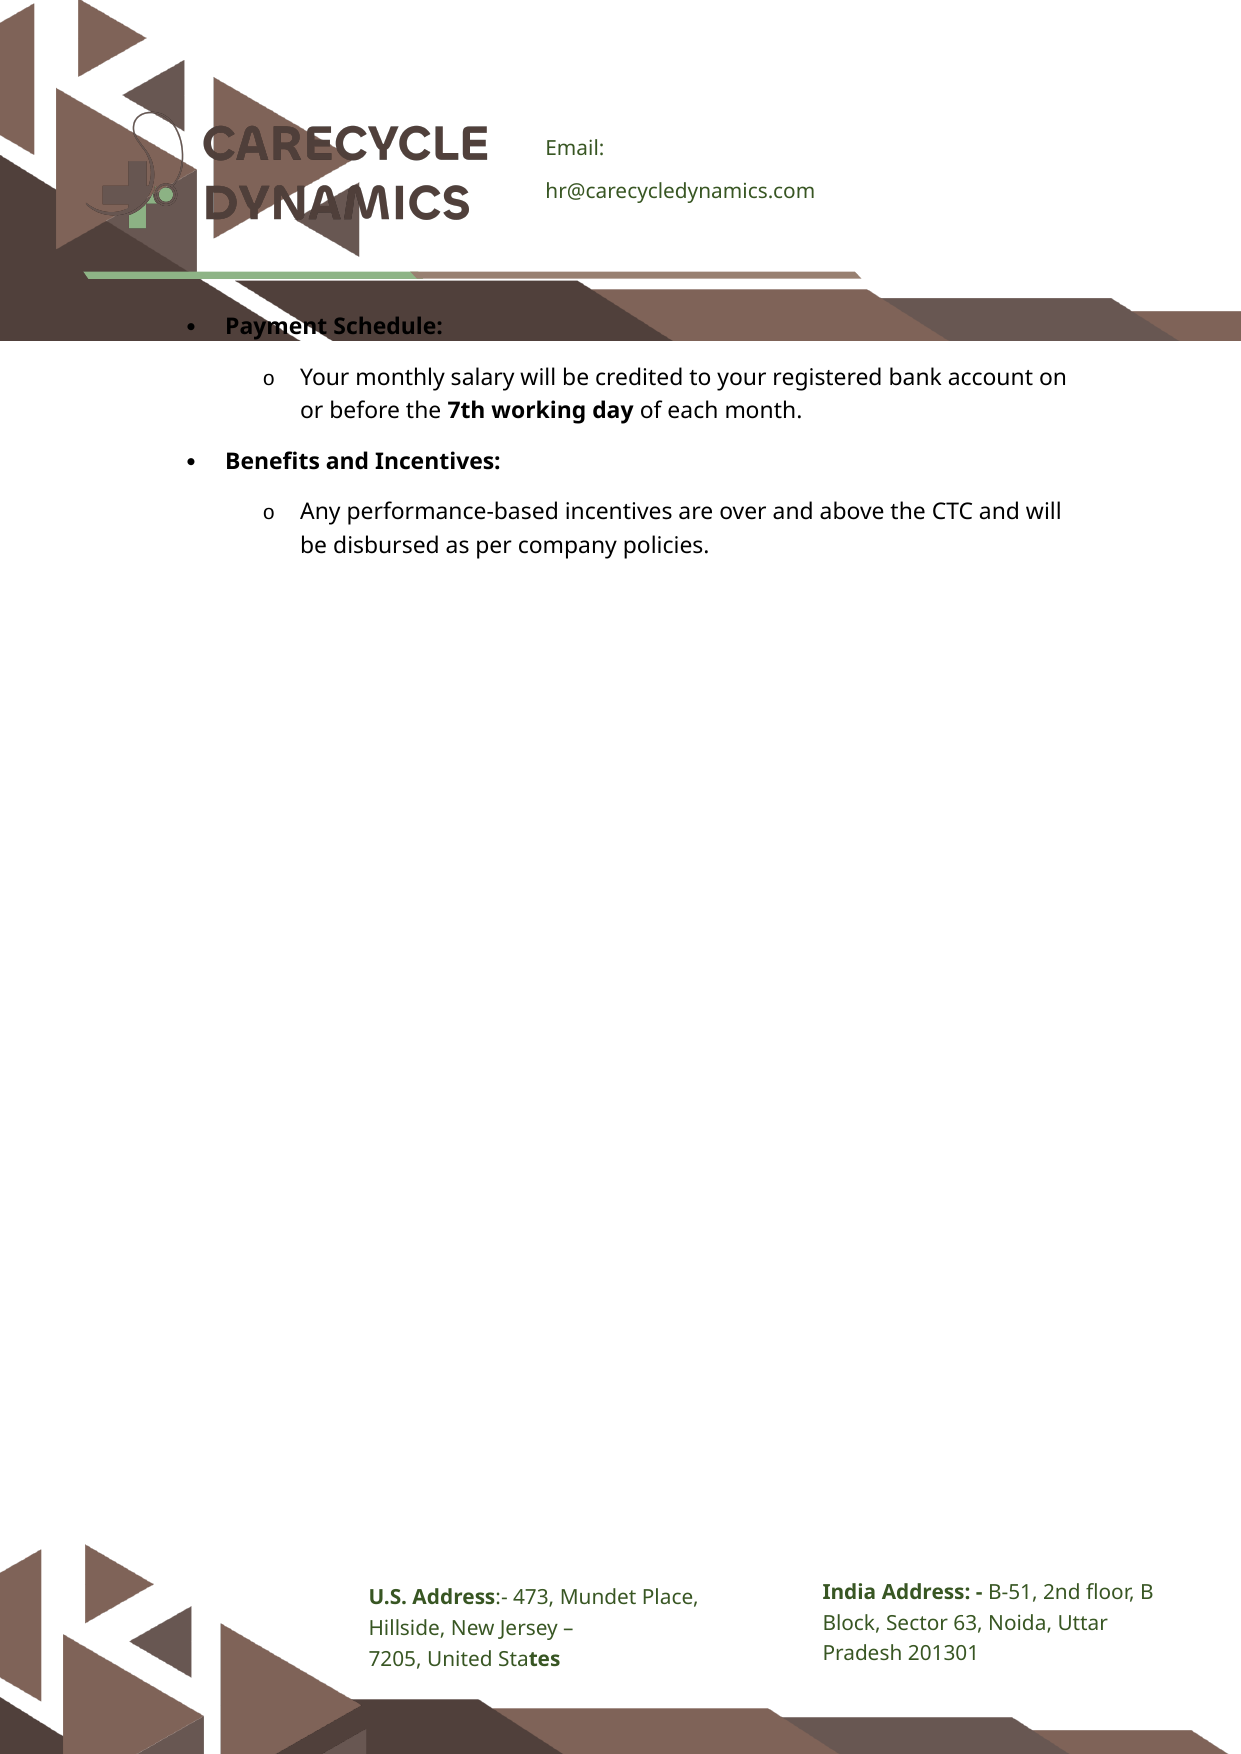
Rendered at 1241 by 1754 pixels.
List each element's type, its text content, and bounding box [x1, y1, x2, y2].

list Benefits and Incentives: [187, 445, 1090, 476]
list Your monthly salary will be credited to your registered bank account on or before the 7th working day of each month. [262, 361, 1090, 426]
list Payment Schedule: [187, 310, 1090, 341]
list Any performance-based incentives are over and above the CTC and will be disbursed as per company policies. [262, 495, 1090, 560]
picture [0, 0, 1241, 341]
picture [0, 1544, 1241, 1754]
